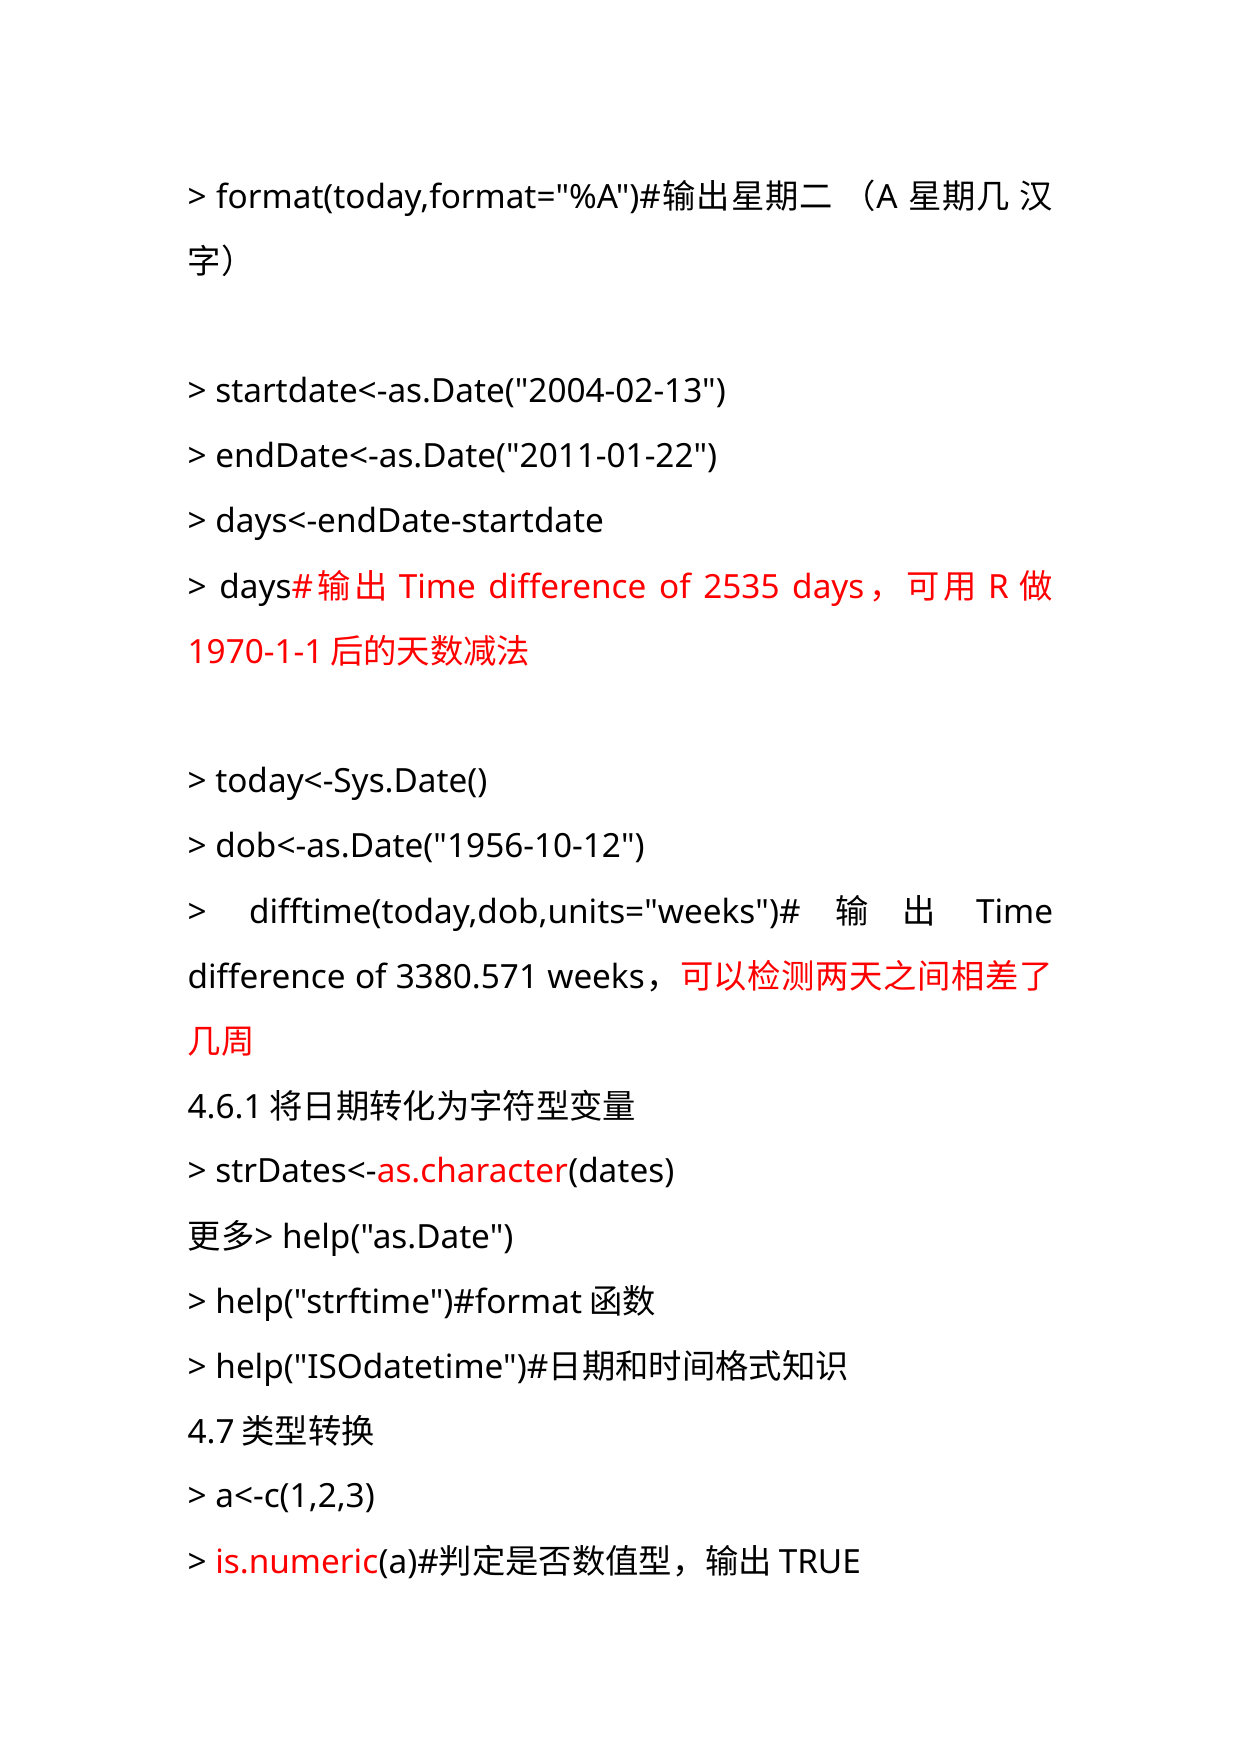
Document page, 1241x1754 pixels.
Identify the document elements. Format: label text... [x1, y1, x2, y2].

text > a<-c(1,2,3) [187, 1462, 1053, 1527]
text > today<-Sys.Date() [187, 747, 1053, 812]
text > is.numeric(a)#判定是否数值型，输出TRUE [187, 1527, 1053, 1592]
text > format(today,format="%A")#输出星期二 （A 星期几 汉字） [187, 162, 1053, 292]
text > help("strftime")#format函数 [187, 1267, 1053, 1332]
text > days<-endDate-startdate [187, 487, 1053, 552]
text > help("ISOdatetime")#日期和时间格式知识 [187, 1332, 1053, 1397]
text > endDate<-as.Date("2011-01-22") [187, 422, 1053, 487]
text 4.6.1将日期转化为字符型变量 [187, 1072, 1053, 1137]
text 4.7类型转换 [187, 1397, 1053, 1462]
text > strDates<-as.character(dates) [187, 1137, 1053, 1202]
text 更多> help("as.Date") [187, 1202, 1053, 1267]
text > startdate<-as.Date("2004-02-13") [187, 357, 1053, 422]
text > dob<-as.Date("1956-10-12") [187, 812, 1053, 877]
text > days#输出Time difference of 2535 days，可用R做1970-1-1后的天数减法 [187, 552, 1053, 682]
text > difftime(today,dob,units="weeks")#输出Time difference of 3380.571 weeks，可以检测两天之间相差了几周 [187, 877, 1053, 1072]
